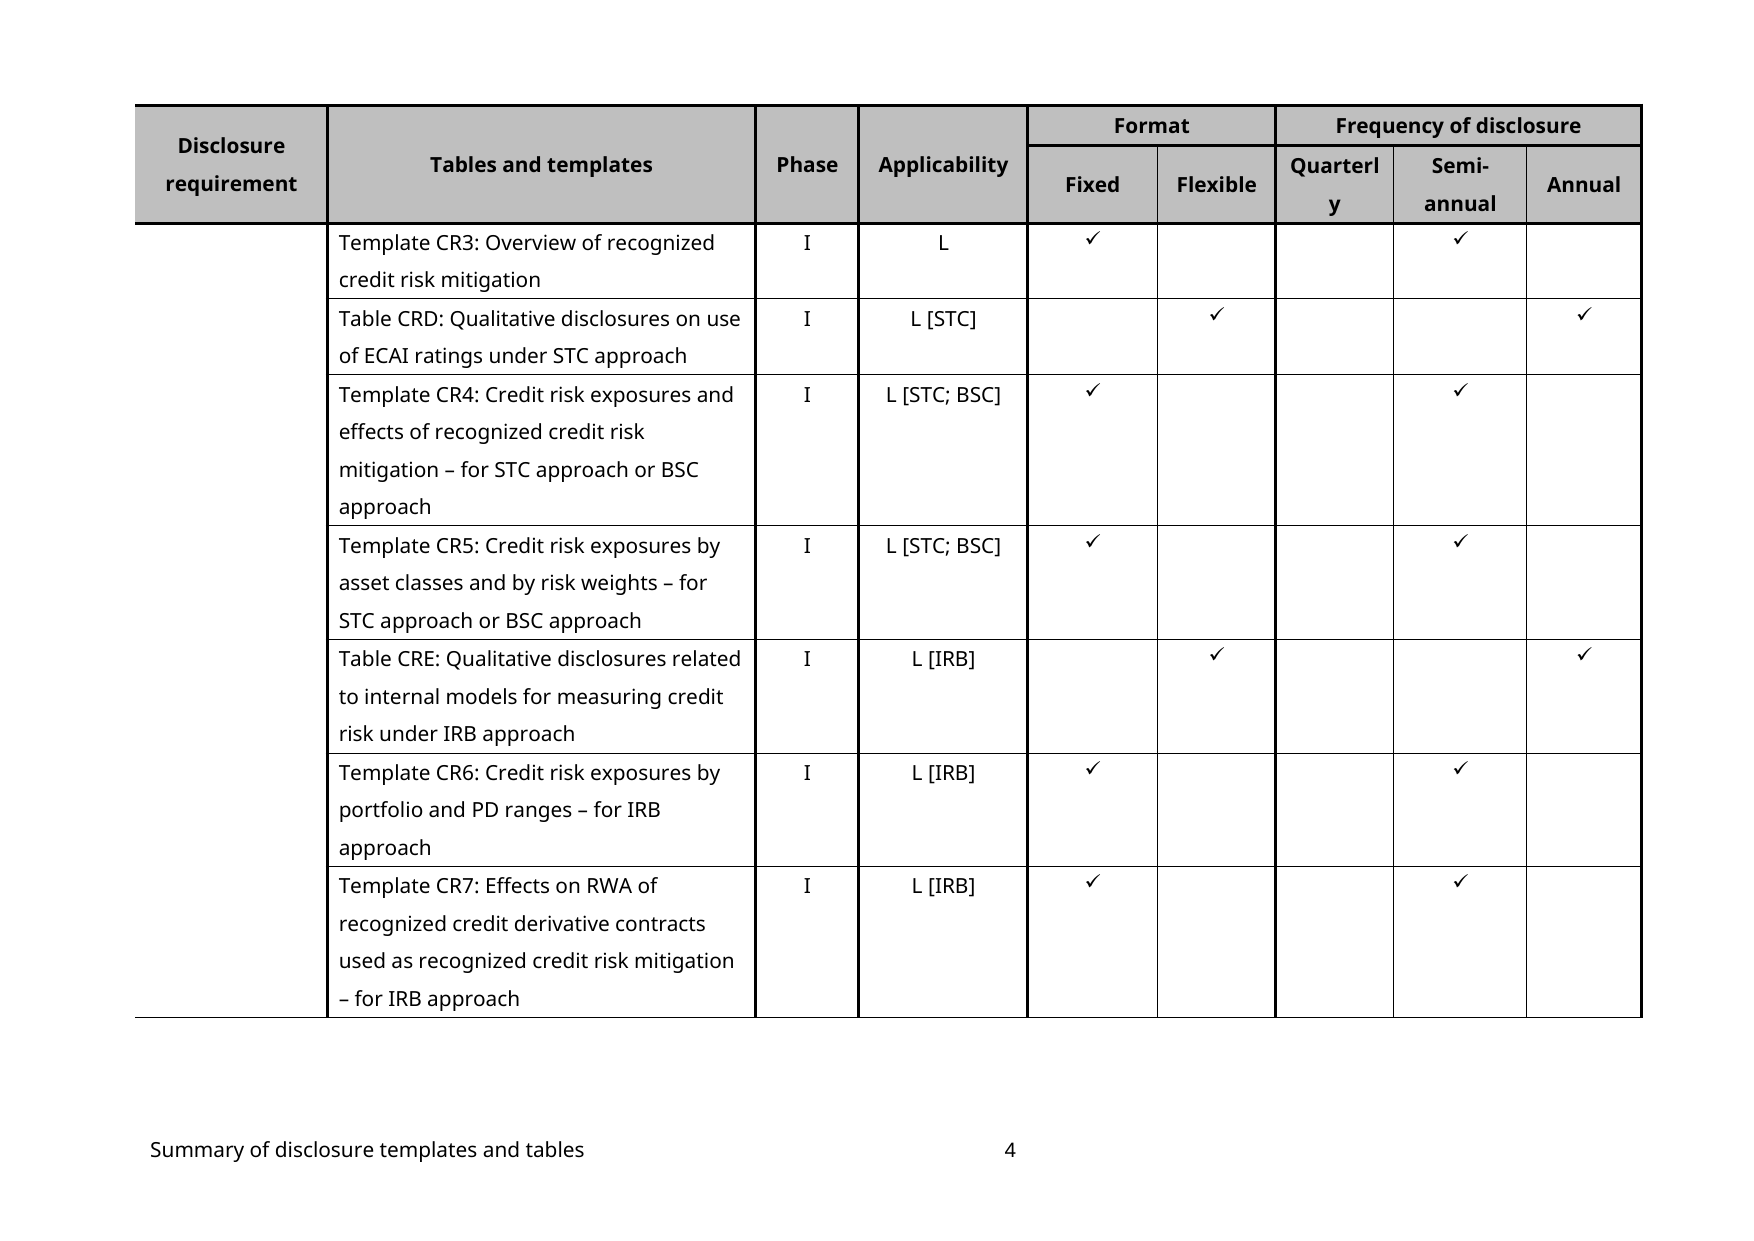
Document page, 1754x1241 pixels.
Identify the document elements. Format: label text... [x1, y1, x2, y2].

table_cell [1029, 640, 1157, 752]
table_cell [1394, 375, 1526, 525]
table_cell [1029, 225, 1157, 298]
table_cell [1158, 299, 1274, 374]
table_cell [1029, 754, 1157, 866]
table_cell [1029, 526, 1157, 639]
table_cell [1527, 640, 1640, 752]
table_cell [1029, 375, 1157, 525]
table_cell [1277, 867, 1393, 1017]
table_cell [1527, 867, 1640, 1017]
table_cell L [IRB] [860, 640, 1026, 752]
table_cell [1277, 225, 1393, 298]
table_cell [1158, 640, 1274, 752]
table_cell Flexible [1158, 147, 1274, 222]
table_cell Semi- annual [1394, 147, 1526, 222]
table_cell [1277, 526, 1393, 639]
table_cell Template CR5: Credit risk exposures by asset classes and by risk weights – for STC approach or BSC approach [329, 526, 754, 639]
table_cell [1394, 867, 1526, 1017]
table_cell Template CR3: Overview of recognized credit risk mitigation [329, 225, 754, 298]
table_cell [1394, 526, 1526, 639]
table_cell I [757, 754, 857, 866]
table_cell Table CRD: Qualitative disclosures on use of ECAI ratings under STC approach [329, 299, 754, 374]
table_cell [1158, 867, 1274, 1017]
table_cell L [STC; BSC] [860, 375, 1026, 525]
table_header Frequency of disclosure [1277, 107, 1640, 144]
table_cell I [757, 526, 857, 639]
table_header Format [1029, 107, 1274, 144]
table_cell I [757, 299, 857, 374]
table_cell [1394, 225, 1526, 298]
table_cell [1158, 375, 1274, 525]
table_cell [1029, 867, 1157, 1017]
table_header Tables and templates [329, 107, 754, 222]
table_cell L [IRB] [860, 754, 1026, 866]
table_cell L [IRB] [860, 867, 1026, 1017]
table_cell [1029, 299, 1157, 374]
table_cell [1158, 754, 1274, 866]
table_cell Template CR6: Credit risk exposures by portfolio and PD ranges – for IRB approach [329, 754, 754, 866]
table_cell [1527, 299, 1640, 374]
table_cell [1394, 640, 1526, 752]
table_cell [1277, 375, 1393, 525]
table_cell [1394, 754, 1526, 866]
table_cell Annual [1527, 147, 1640, 222]
table_cell [1527, 225, 1640, 298]
table_cell [1277, 299, 1393, 374]
table_header Applicability [860, 107, 1026, 222]
table_cell Template CR4: Credit risk exposures and effects of recognized credit risk mitigation – for STC approach or BSC approach [329, 375, 754, 525]
table_cell [1527, 375, 1640, 525]
table_cell I [757, 375, 857, 525]
table_cell Template CR7: Effects on RWA of recognized credit derivative contracts used as recognized credit risk mitigation – for IRB approach [329, 867, 754, 1017]
table_cell Fixed [1029, 147, 1157, 222]
table_cell L [STC] [860, 299, 1026, 374]
table_cell Table CRE: Qualitative disclosures related to internal models for measuring credit risk under IRB approach [329, 640, 754, 752]
table_cell [1394, 299, 1526, 374]
table_cell I [757, 867, 857, 1017]
table_cell L [STC; BSC] [860, 526, 1026, 639]
table_cell [1158, 225, 1274, 298]
table_header Phase [757, 107, 857, 222]
table_cell [1158, 526, 1274, 639]
table_cell I [757, 640, 857, 752]
table_cell [1277, 754, 1393, 866]
table_cell [1277, 640, 1393, 752]
table_header Disclosure requirement [135, 107, 326, 222]
table_cell I [757, 225, 857, 298]
table_cell [1527, 526, 1640, 639]
table_cell L [860, 225, 1026, 298]
table_cell [1527, 754, 1640, 866]
table_cell Quarterly [1277, 147, 1393, 222]
